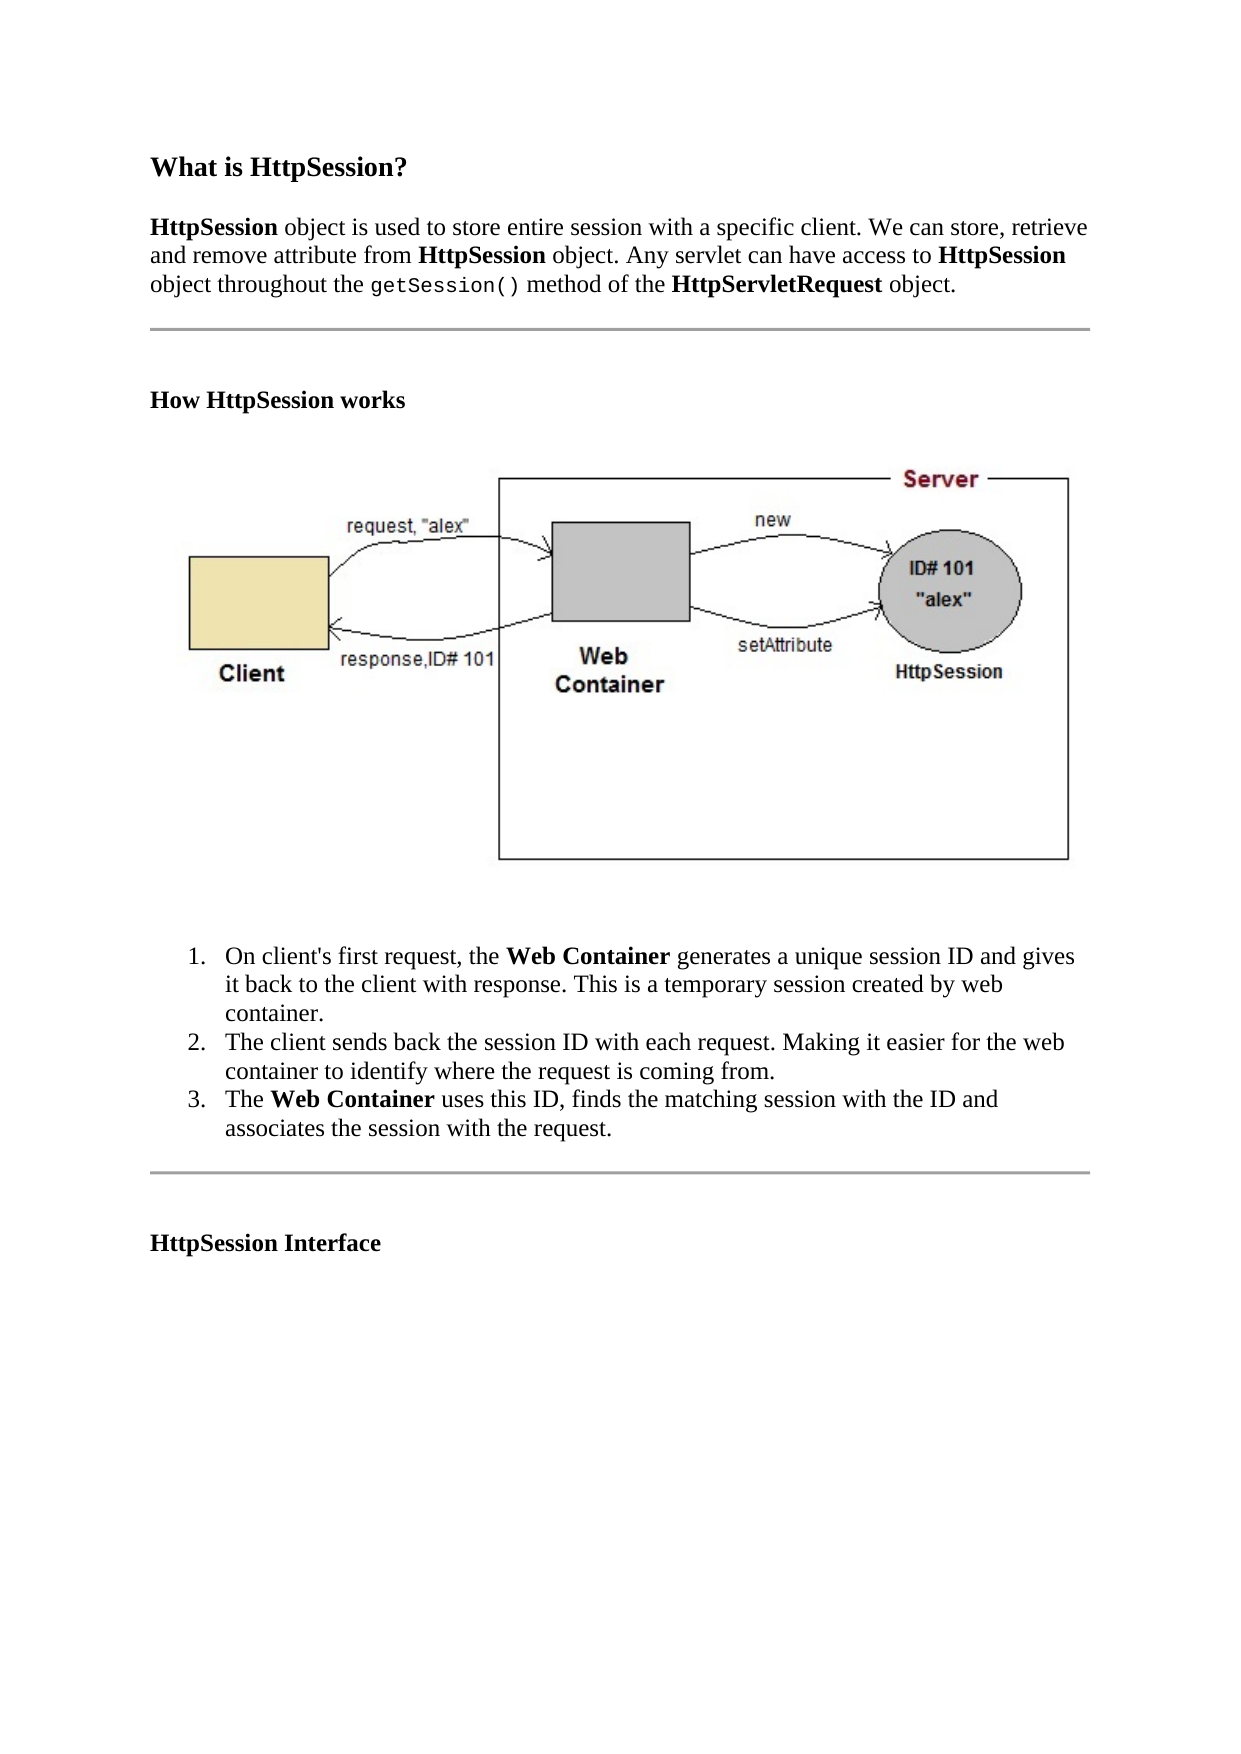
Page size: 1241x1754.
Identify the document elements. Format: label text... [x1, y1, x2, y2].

text How HttpSession works [150, 385, 1090, 414]
text HttpSession object is used to store entire session with a specific client. We can store, retrieve and remove attribute from HttpSession object. Any servlet can have access to HttpSession object throughout the getSession() method of the HttpServletRequest object. [150, 212, 1090, 299]
list On client's first request, the Web Container generates a unique session ID and gives it back to the client with response. This is a temporary session created by web container. [187, 941, 1090, 1027]
picture [150, 442, 1088, 912]
list The client sends back the session ID with each request. Making it easier for the web container to identify where the request is coming from. [187, 1027, 1090, 1084]
text What is HttpSession? [150, 150, 1090, 182]
text HttpSession Interface [150, 1228, 1090, 1257]
list The Web Container uses this ID, finds the matching session with the ID and associates the session with the request. [187, 1084, 1090, 1142]
